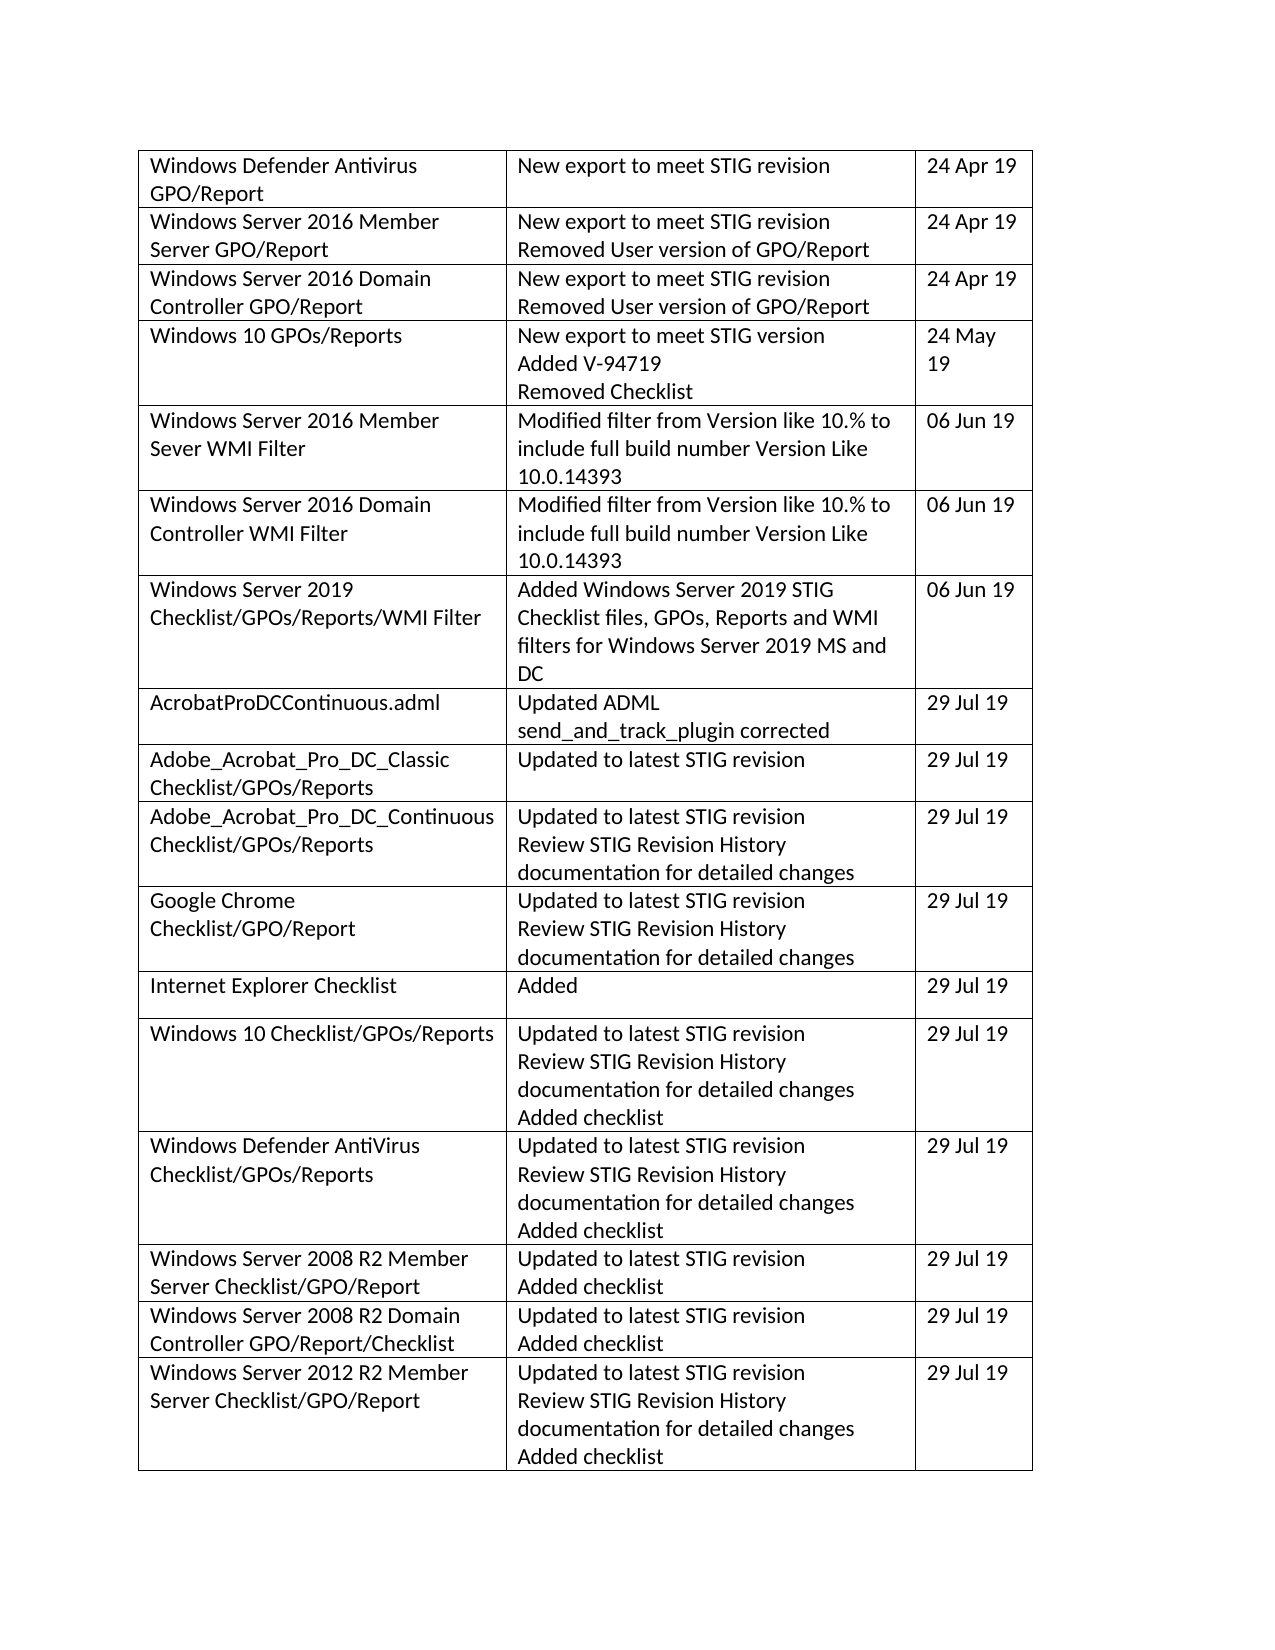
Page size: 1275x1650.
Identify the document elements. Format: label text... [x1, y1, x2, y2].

table_cell Windows Server 2008 R2 Member Server Checklist/GPO/Report [139, 1245, 506, 1301]
table_cell Windows Server 2008 R2 Domain Controller GPO/Report/Checklist [139, 1302, 506, 1357]
table_cell Windows Server 2019 Checklist/GPOs/Reports/WMI Filter [139, 576, 506, 687]
table_cell Updated to latest STIG revision Review STIG Revision History documentation for detailed changes [507, 887, 915, 971]
table_cell 24 May 19 [916, 321, 1032, 405]
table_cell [507, 1358, 915, 1470]
table_cell Windows Server 2012 R2 Member Server Checklist/GPO/Report [139, 1358, 506, 1470]
table_cell 29 Jul 19 [916, 1245, 1032, 1301]
table_cell 29 Jul 19 [916, 745, 1032, 801]
table_cell 06 Jun 19 [916, 491, 1032, 575]
table_cell Internet Explorer Checklist [139, 972, 506, 1018]
table_cell New export to meet STIG version Added V-94719 Removed Checklist [507, 321, 915, 405]
table_cell Google Chrome Checklist/GPO/Report [139, 887, 506, 971]
table_cell Updated to latest STIG revision Review STIG Revision History documentation for detailed changes [507, 802, 915, 886]
table_cell Modified filter from Version like 10.% to include full build number Version Like 10.0.14393 [507, 406, 915, 490]
table_cell Windows Server 2016 Member Server GPO/Report [139, 208, 506, 263]
table_cell 24 Apr 19 [916, 151, 1032, 207]
table_cell 24 Apr 19 [916, 208, 1032, 263]
table_cell Updated to latest STIG revision Review STIG Revision History documentation for detailed changes Added checklist [507, 1132, 915, 1244]
table_cell New export to meet STIG revision Removed User version of GPO/Report [507, 265, 915, 320]
table_cell 29 Jul 19 [916, 802, 1032, 886]
table_cell 29 Jul 19 [916, 1358, 1032, 1470]
table_cell Updated to latest STIG revision [507, 745, 915, 801]
table_cell Modified filter from Version like 10.% to include full build number Version Like 10.0.14393 [507, 491, 915, 575]
table_cell Added Windows Server 2019 STIG Checklist files, GPOs, Reports and WMI filters for Windows Server 2019 MS and DC [507, 576, 915, 687]
table_cell New export to meet STIG revision Removed User version of GPO/Report [507, 208, 915, 263]
table_cell Windows Server 2016 Domain Controller GPO/Report [139, 265, 506, 320]
table_cell 29 Jul 19 [916, 887, 1032, 971]
table_cell New export to meet STIG revision [507, 151, 915, 207]
table_cell 29 Jul 19 [916, 689, 1032, 744]
table_cell Windows Server 2016 Domain Controller WMI Filter [139, 491, 506, 575]
table_cell Adobe_Acrobat_Pro_DC_Continuous Checklist/GPOs/Reports [139, 802, 506, 886]
table_cell 06 Jun 19 [916, 576, 1032, 687]
table_cell 29 Jul 19 [916, 972, 1032, 1018]
table_cell Added [507, 972, 915, 1018]
table_cell Adobe_Acrobat_Pro_DC_Classic Checklist/GPOs/Reports [139, 745, 506, 801]
table_cell Windows 10 GPOs/Reports [139, 321, 506, 405]
table_cell AcrobatProDCContinuous.adml [139, 689, 506, 744]
table_cell 29 Jul 19 [916, 1132, 1032, 1244]
table_cell Windows Server 2016 Member Sever WMI Filter [139, 406, 506, 490]
table_cell Windows Defender Antivirus GPO/Report [139, 151, 506, 207]
table_cell Updated to latest STIG revision Added checklist [507, 1245, 915, 1301]
table_cell Windows Defender AntiVirus Checklist/GPOs/Reports [139, 1132, 506, 1244]
table_cell 24 Apr 19 [916, 265, 1032, 320]
table_cell 29 Jul 19 [916, 1302, 1032, 1357]
table_cell 29 Jul 19 [916, 1019, 1032, 1131]
table_cell Updated ADML send_and_track_plugin corrected [507, 689, 915, 744]
table_cell Windows 10 Checklist/GPOs/Reports [139, 1019, 506, 1131]
table_cell Updated to latest STIG revision Review STIG Revision History documentation for detailed changes Added checklist [507, 1019, 915, 1131]
table_cell 06 Jun 19 [916, 406, 1032, 490]
table_cell Updated to latest STIG revision Added checklist [507, 1302, 915, 1357]
